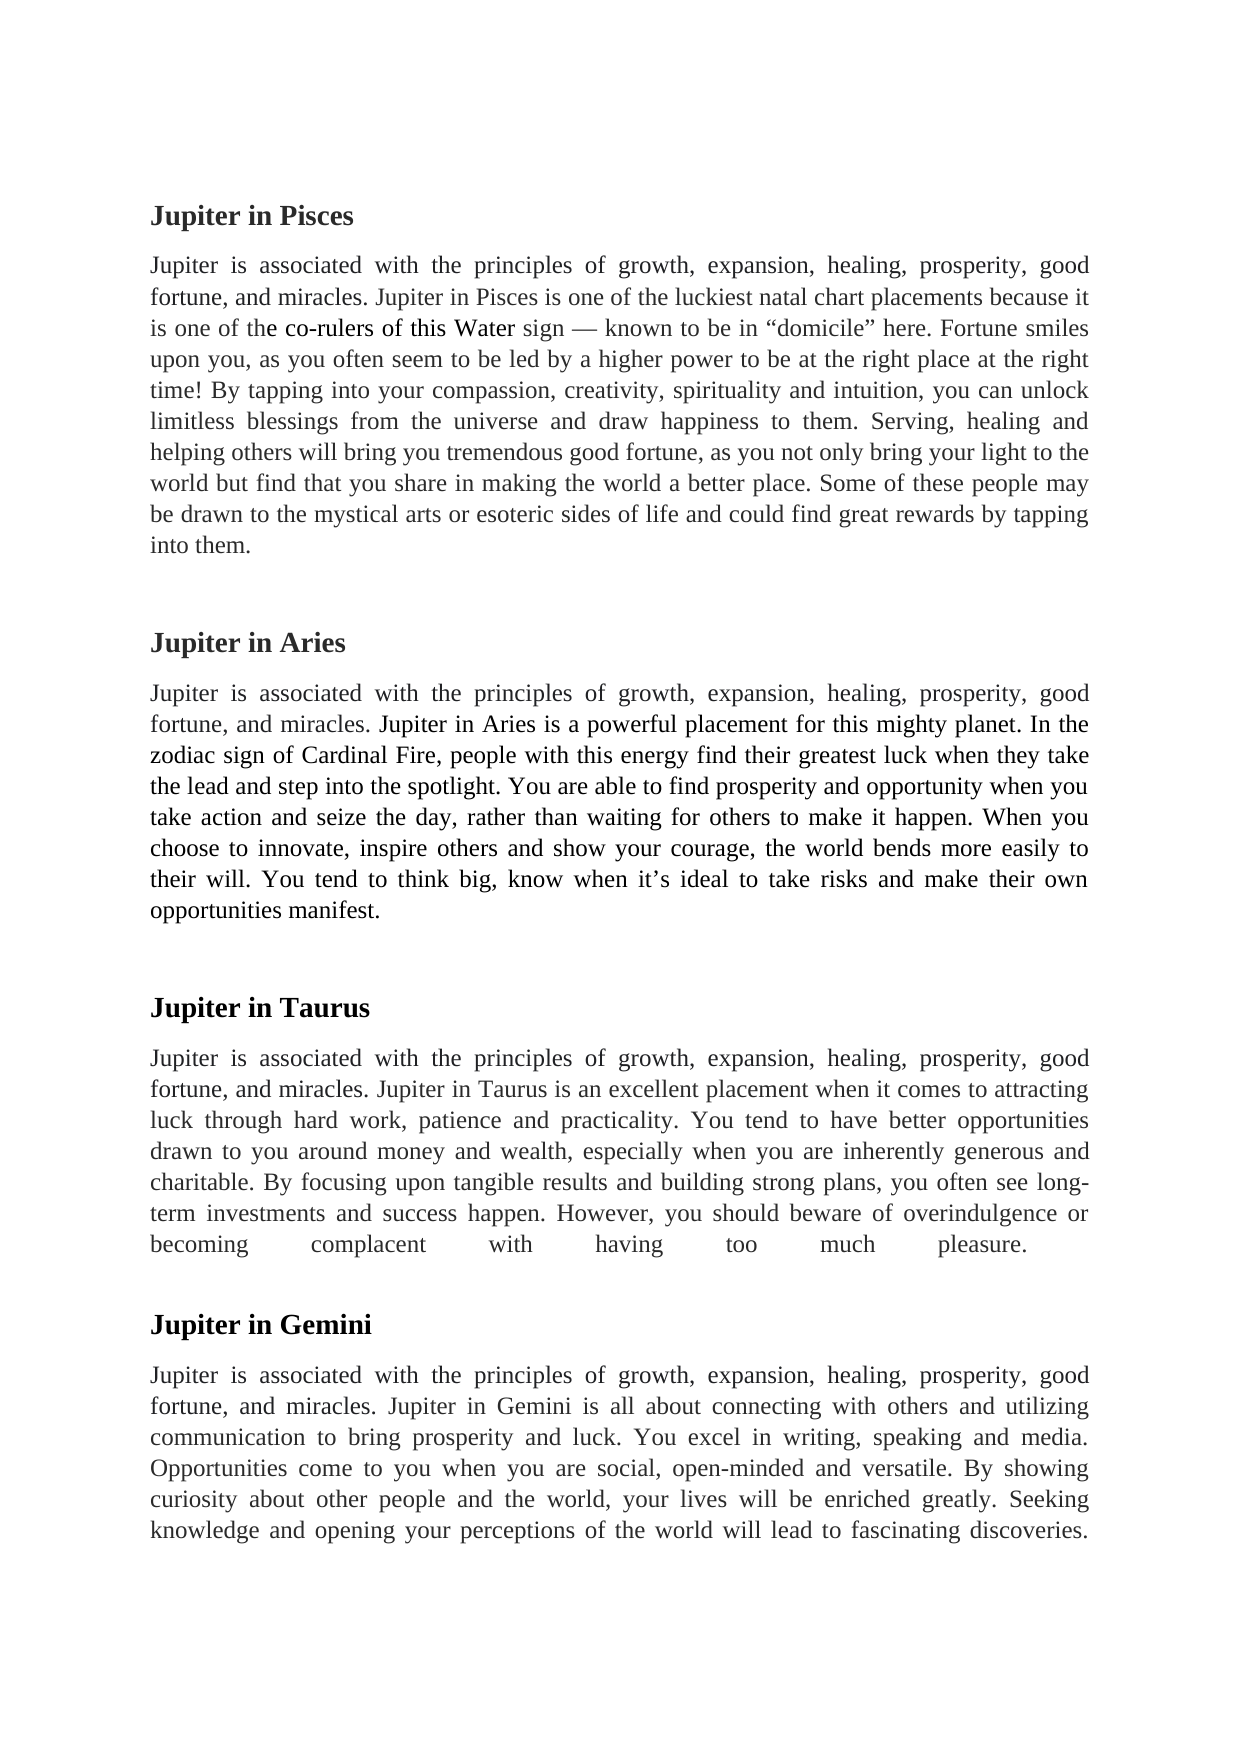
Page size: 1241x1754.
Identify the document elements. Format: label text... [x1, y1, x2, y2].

text Jupiter is associated with the principles of growth, expansion, healing, prosperity, good fortune, and miracles. Jupiter in Aries is a powerful placement for this mighty planet. In the zodiac sign of Cardinal Fire, people with this energy find their greatest luck when they take the lead and step into the spotlight. You are able to find prosperity and opportunity when you take action and seize the day, rather than waiting for others to make it happen. When you choose to innovate, inspire others and show your courage, the world bends more easily to their will. You tend to think big, know when it’s ideal to take risks and make their own opportunities manifest. [150, 678, 1090, 924]
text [150, 1360, 1090, 1544]
text Jupiter is associated with the principles of growth, expansion, healing, prosperity, good fortune, and miracles. Jupiter in Taurus is an excellent placement when it comes to attracting luck through hard work, patience and practicality. You tend to have better opportunities drawn to you around money and wealth, especially when you are inherently generous and charitable. By focusing upon tangible results and building strong plans, you often see long-term investments and success happen. However, you should beware of overindulgence or becoming complacent with having too much pleasure. [150, 1043, 1090, 1288]
text Jupiter in Gemini [150, 1307, 1090, 1340]
text Jupiter in Aries [150, 625, 1090, 659]
text Jupiter in Pisces [150, 198, 1090, 231]
text Jupiter in Taurus [150, 990, 1090, 1023]
text Jupiter is associated with the principles of growth, expansion, healing, prosperity, good fortune, and miracles. Jupiter in Pisces is one of the luckiest natal chart placements because it is one of the co-rulers of this Water sign — known to be in “domicile” here. Fortune smiles upon you, as you often seem to be led by a higher power to be at the right place at the right time! By tapping into your compassion, creativity, spirituality and intuition, you can unlock limitless blessings from the universe and draw happiness to them. Serving, healing and helping others will bring you tremendous good fortune, as you not only bring your light to the world but find that you share in making the world a better place. Some of these people may be drawn to the mystical arts or esoteric sides of life and could find great rewards by tapping into them. [150, 251, 1090, 559]
